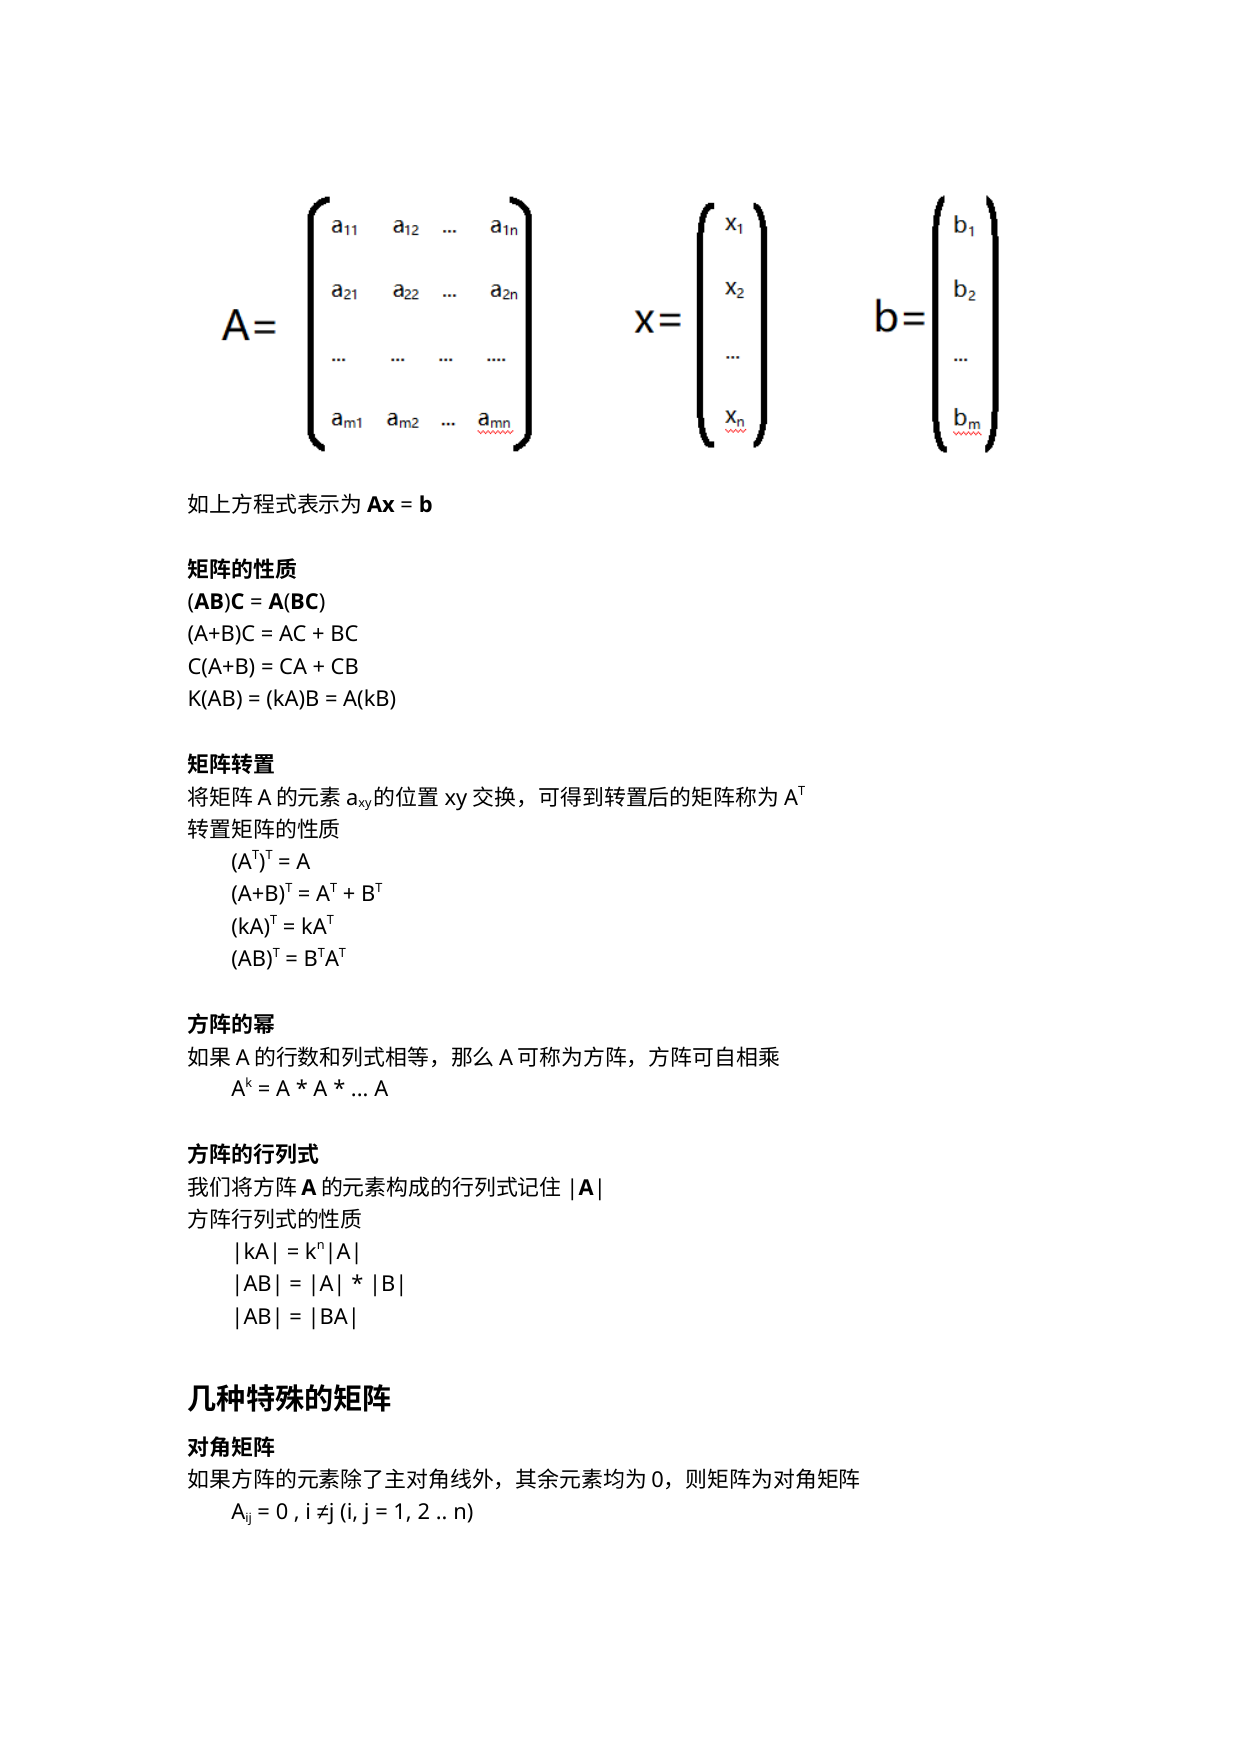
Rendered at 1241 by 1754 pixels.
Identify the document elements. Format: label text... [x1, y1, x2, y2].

text 方阵的行列式 [187, 1137, 1053, 1169]
picture [187, 162, 1053, 486]
text 矩阵转置 [187, 747, 1053, 779]
text |AB| = |BA| [187, 1299, 1053, 1332]
text 对角矩阵 [187, 1429, 1053, 1462]
text (kA)T = kAT [187, 909, 1053, 942]
text (A+B)T = AT + BT [187, 877, 1053, 909]
text |kA| = kn|A| [187, 1234, 1053, 1267]
text 如上方程式表示为Ax = b [187, 487, 1053, 519]
text Ak = A * A * ... A [187, 1072, 1053, 1104]
text 我们将方阵A的元素构成的行列式记住 |A| [187, 1169, 1053, 1202]
text 几种特殊的矩阵 [187, 1364, 1053, 1429]
text |AB| = |A| * |B| [187, 1267, 1053, 1299]
text 矩阵的性质 [187, 552, 1053, 584]
text K(AB) = (kA)B = A(kB) [187, 682, 1053, 714]
text (AB)C = A(BC) [187, 584, 1053, 617]
text Aij = 0 , i ≠j (i, j = 1, 2 .. n) [187, 1494, 1053, 1527]
text C(A+B) = CA + CB [187, 649, 1053, 682]
text (A+B)C = AC + BC [187, 617, 1053, 649]
text (AT)T = A [187, 844, 1053, 877]
text 将矩阵A的元素axy的位置 xy 交换，可得到转置后的矩阵称为 AT [187, 779, 1053, 812]
text 方阵的幂 [187, 1007, 1053, 1039]
text 转置矩阵的性质 [187, 812, 1053, 844]
text 方阵行列式的性质 [187, 1202, 1053, 1234]
text 如果A的行数和列式相等，那么A可称为方阵，方阵可自相乘 [187, 1039, 1053, 1072]
text (AB)T = BTAT [187, 942, 1053, 974]
text 如果方阵的元素除了主对角线外，其余元素均为0，则矩阵为对角矩阵 [187, 1462, 1053, 1494]
